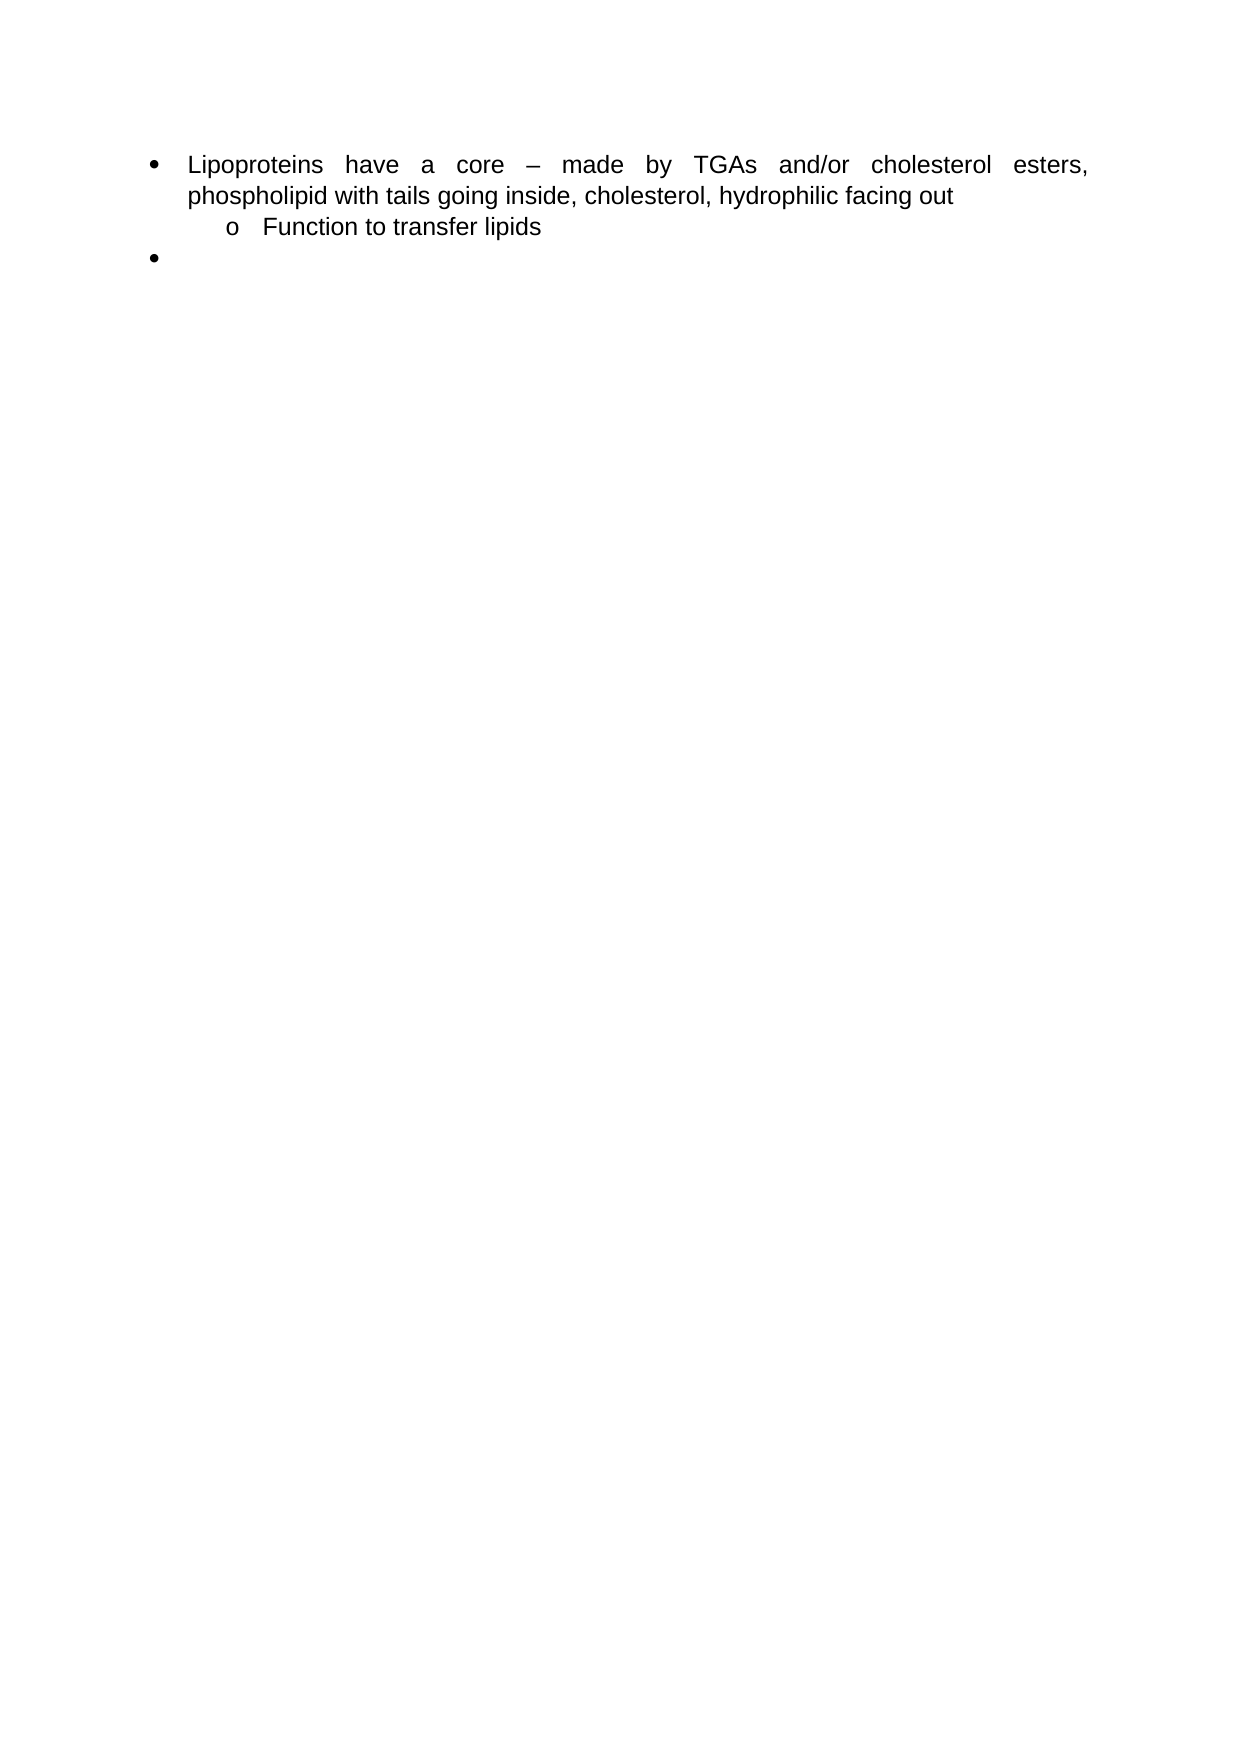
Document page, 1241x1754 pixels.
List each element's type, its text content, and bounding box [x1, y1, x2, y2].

list Function to transfer lipids [225, 212, 1090, 243]
list Lipoproteins have a core – made by TGAs and/or cholesterol esters, phospholipid with tails going inside, cholesterol, hydrophilic facing out [150, 150, 1090, 210]
